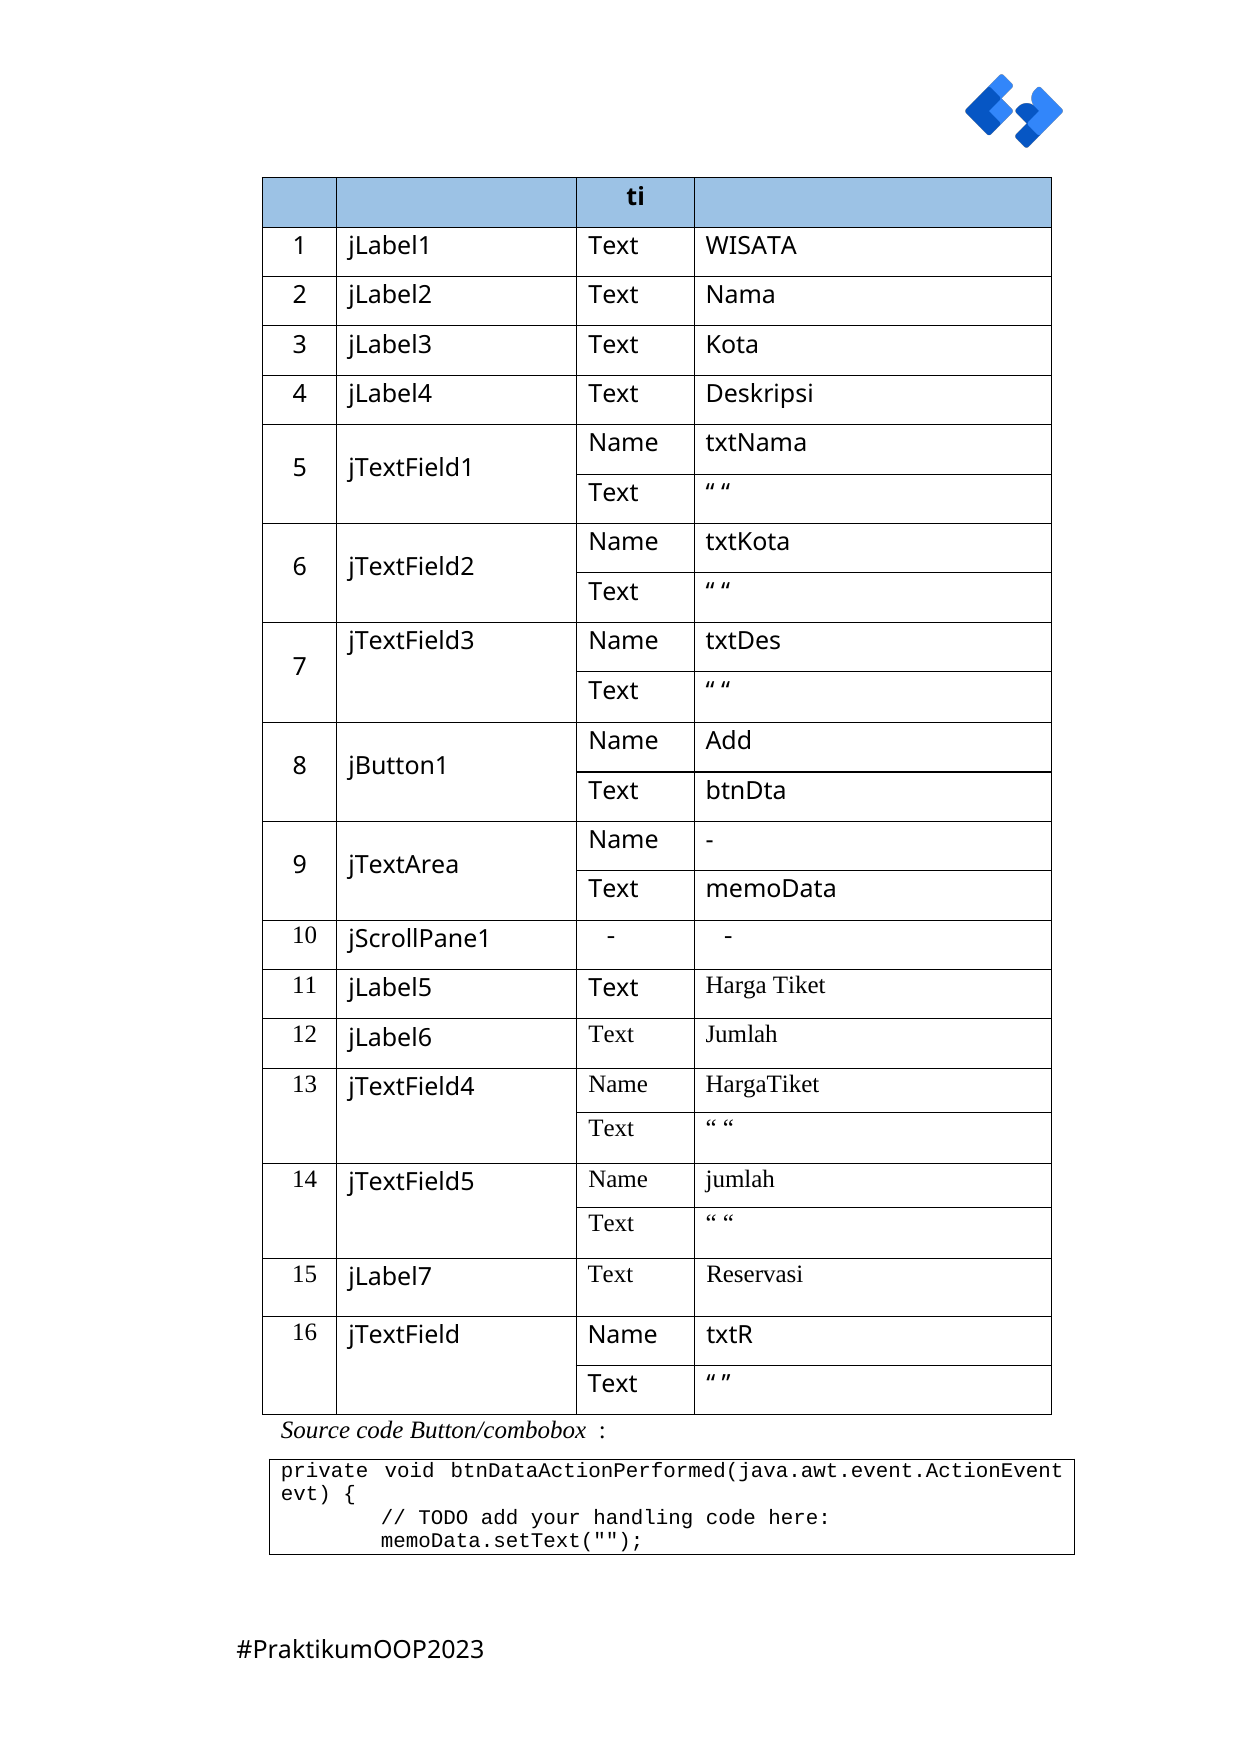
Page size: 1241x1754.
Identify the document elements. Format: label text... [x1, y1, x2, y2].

table_cell 7 [263, 623, 336, 722]
picture [964, 73, 1064, 149]
table_cell Name [577, 524, 694, 572]
table_cell btnDta [695, 773, 1051, 821]
table_cell Text [577, 573, 694, 622]
table_cell Name [577, 1317, 694, 1365]
table_cell Text [577, 1208, 694, 1258]
table_cell Deskripsi [695, 376, 1051, 424]
table_cell 2 [263, 277, 336, 325]
table_cell Name [577, 1164, 694, 1207]
table_cell jTextField [337, 1317, 576, 1414]
table_cell Text [577, 475, 694, 523]
table_cell “ “ [695, 672, 1051, 722]
table_cell 16 [263, 1317, 336, 1414]
table_cell jLabel1 [337, 228, 576, 276]
table_cell Text [577, 672, 694, 722]
table_cell - [695, 921, 1051, 969]
table_cell jTextField3 [337, 623, 576, 722]
table_cell 15 [263, 1259, 336, 1316]
table_cell “ “ [695, 1113, 1051, 1163]
table_cell WISATA [695, 228, 1051, 276]
table_cell 8 [263, 723, 336, 821]
table_cell Nama [695, 277, 1051, 325]
table_cell Name [577, 1069, 694, 1112]
table_cell jTextField4 [337, 1069, 576, 1163]
table_cell “ “ [695, 573, 1051, 622]
table_cell 14 [263, 1164, 336, 1258]
table_cell txtDes [695, 623, 1051, 671]
table_cell 9 [263, 822, 336, 919]
table_cell txtR [695, 1317, 1051, 1365]
table_cell txtKota [695, 524, 1051, 572]
table_cell jLabel2 [337, 277, 576, 325]
table_cell Name [577, 822, 694, 870]
table_header Value [695, 178, 1051, 227]
table_cell jScrollPane1 [337, 921, 576, 969]
table_cell Name [577, 623, 694, 671]
table_cell Name [577, 723, 694, 771]
table_cell jLabel5 [337, 970, 576, 1018]
table_cell “ “ [695, 1208, 1051, 1258]
table_cell 4 [263, 376, 336, 424]
table_cell Text [577, 277, 694, 325]
table_cell jLabel6 [337, 1019, 576, 1068]
table_cell HargaTiket [695, 1069, 1051, 1112]
table_cell txtNama [695, 425, 1051, 473]
table_cell Add [695, 723, 1051, 771]
table_cell 6 [263, 524, 336, 622]
table_cell “ ” [695, 1366, 1051, 1414]
table_cell 3 [263, 326, 336, 375]
table_cell jTextField1 [337, 425, 576, 523]
table_header Nama Komponen [337, 178, 576, 227]
table_cell Jumlah [695, 1019, 1051, 1068]
table_cell jButton1 [337, 723, 576, 821]
table_cell “ “ [695, 475, 1051, 523]
table_cell Text [577, 1259, 694, 1316]
table_cell Text [577, 228, 694, 276]
table_cell Text [577, 773, 694, 821]
table_cell jTextField2 [337, 524, 576, 622]
table_cell jTextField5 [337, 1164, 576, 1258]
table_cell 11 [263, 970, 336, 1018]
table_header No [263, 178, 336, 227]
table_cell Reservasi [695, 1259, 1051, 1316]
table_cell memoData [695, 871, 1051, 919]
table_cell Text [577, 871, 694, 919]
table_cell 5 [263, 425, 336, 523]
table_cell - [695, 822, 1051, 870]
table_cell jLabel3 [337, 326, 576, 375]
table_cell jTextArea [337, 822, 576, 919]
table_cell Name [577, 425, 694, 473]
table_cell Text [577, 376, 694, 424]
table_cell Text [577, 970, 694, 1018]
table_cell 1 [263, 228, 336, 276]
table_cell jLabel4 [337, 376, 576, 424]
table_cell Kota [695, 326, 1051, 375]
text Source code Button/combobox : [281, 1415, 1063, 1444]
table_cell Text [577, 326, 694, 375]
table_cell Harga Tiket [695, 970, 1051, 1018]
table_cell Text [577, 1019, 694, 1068]
table_cell 13 [263, 1069, 336, 1163]
table_cell 12 [263, 1019, 336, 1068]
table_cell jLabel7 [337, 1259, 576, 1316]
table_cell - [577, 921, 694, 969]
table_cell Text [577, 1113, 694, 1163]
table_cell Text [577, 1366, 694, 1414]
table_header Properti [577, 178, 694, 227]
table_cell jumlah [695, 1164, 1051, 1207]
table_cell 10 [263, 921, 336, 969]
